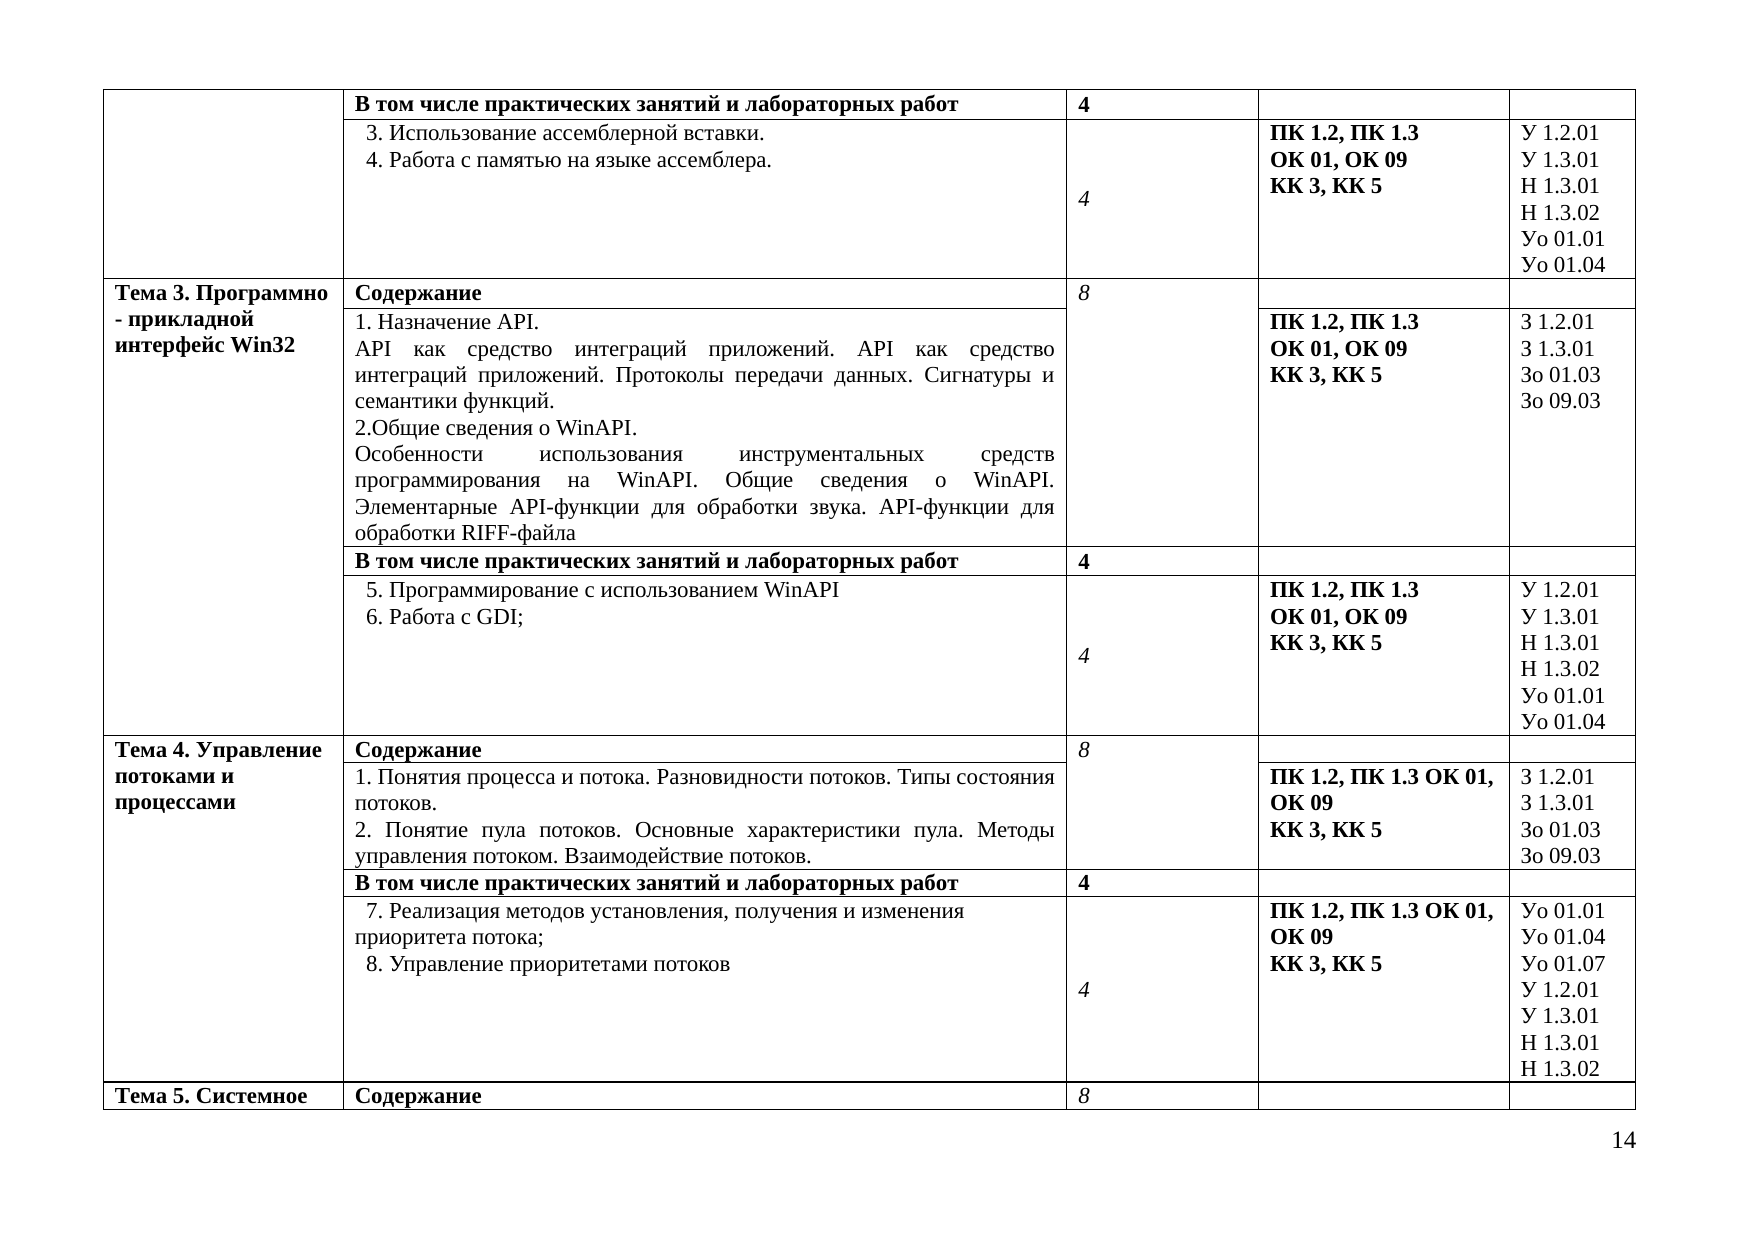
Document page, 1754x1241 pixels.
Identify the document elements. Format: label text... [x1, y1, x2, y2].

table_cell В том числе практических занятий и лабораторных работ [344, 870, 1066, 896]
table_cell [1510, 279, 1635, 307]
table_cell ПК 1.2, ПК 1.3 ОК 01, ОК 09 КК 3, КК 5 [1259, 576, 1509, 734]
table_cell 4 [1067, 576, 1258, 734]
table_cell [1510, 1083, 1635, 1109]
table_cell 1. Понятия процесса и потока. Разновидности потоков. Типы состояния потоков. 2. Понятие пула потоков. Основные характеристики пула. Методы управления потоком. Взаимодействие потоков. [344, 763, 1066, 868]
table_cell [104, 1083, 343, 1109]
table_cell 4 [1067, 120, 1258, 278]
table_cell ПК 1.2, ПК 1.3 ОК 01, ОК 09 КК 3, КК 5 [1259, 309, 1509, 546]
table_cell З 1.2.01 З 1.3.01 Зо 01.03 Зо 09.03 [1510, 763, 1635, 868]
table_cell 8 [1067, 1083, 1258, 1109]
table_cell Тема 3. Программно - прикладной интерфейс Win32 [104, 279, 343, 734]
table_cell Тема 4. Управление потоками и процессами [104, 736, 343, 1081]
table_cell [1259, 547, 1509, 575]
table_cell ПК 1.2, ПК 1.3 ОК 01, ОК 09 КК 3, КК 5 [1259, 763, 1509, 868]
table_cell 8 [1067, 279, 1258, 546]
table_cell [1510, 736, 1635, 762]
table_cell 5. Программирование с использованием WinAPI 6. Работа с GDI; [344, 576, 1066, 734]
table_cell 7. Реализация методов установления, получения и изменения приоритета потока; 8. Управление приоритетами потоков [344, 897, 1066, 1081]
table_cell У 1.2.01 У 1.3.01 Н 1.3.01 Н 1.3.02 Уо 01.01 Уо 01.04 [1510, 576, 1635, 734]
table_cell 4 [1067, 897, 1258, 1081]
table_cell Содержание [344, 279, 1066, 307]
table_cell [1510, 90, 1635, 118]
table_cell З 1.2.01 З 1.3.01 Зо 01.03 Зо 09.03 [1510, 309, 1635, 546]
table_cell [1259, 736, 1509, 762]
table_cell 1. Назначение API. API как средство интеграций приложений. API как средство интеграций приложений. Протоколы передачи данных. Сигнатуры и семантики функций. 2.Общие сведения о WinAPI. Особенности использования инструментальных средств программирования на WinAPI. Общие сведения о WinAPI. Элементарные API-функции для обработки звука. API-функции для обработки RIFF-файла [344, 309, 1066, 546]
table_cell В том числе практических занятий и лабораторных работ [344, 90, 1066, 118]
table_cell 4 [1067, 870, 1258, 896]
table_cell [1259, 90, 1509, 118]
table_cell В том числе практических занятий и лабораторных работ [344, 547, 1066, 575]
table_cell Содержание [344, 1083, 1066, 1109]
table_cell ПК 1.2, ПК 1.3 ОК 01, ОК 09 КК 3, КК 5 [1259, 120, 1509, 278]
table_cell ПК 1.2, ПК 1.3 ОК 01, ОК 09 КК 3, КК 5 [1259, 897, 1509, 1081]
table_cell [1259, 279, 1509, 307]
table_cell Уо 01.01 Уо 01.04 Уо 01.07 У 1.2.01 У 1.3.01 Н 1.3.01 Н 1.3.02 [1510, 897, 1635, 1081]
table_cell 4 [1067, 547, 1258, 575]
table_cell 8 [1067, 736, 1258, 868]
table_cell 4 [1067, 90, 1258, 118]
table_cell У 1.2.01 У 1.3.01 Н 1.3.01 Н 1.3.02 Уо 01.01 Уо 01.04 [1510, 120, 1635, 278]
table_cell 3. Использование ассемблерной вставки. 4. Работа с памятью на языке ассемблера. [344, 120, 1066, 278]
table_cell [1259, 1083, 1509, 1109]
table_cell [1259, 870, 1509, 896]
table_cell Содержание [344, 736, 1066, 762]
table_cell [1510, 547, 1635, 575]
table_cell [1510, 870, 1635, 896]
